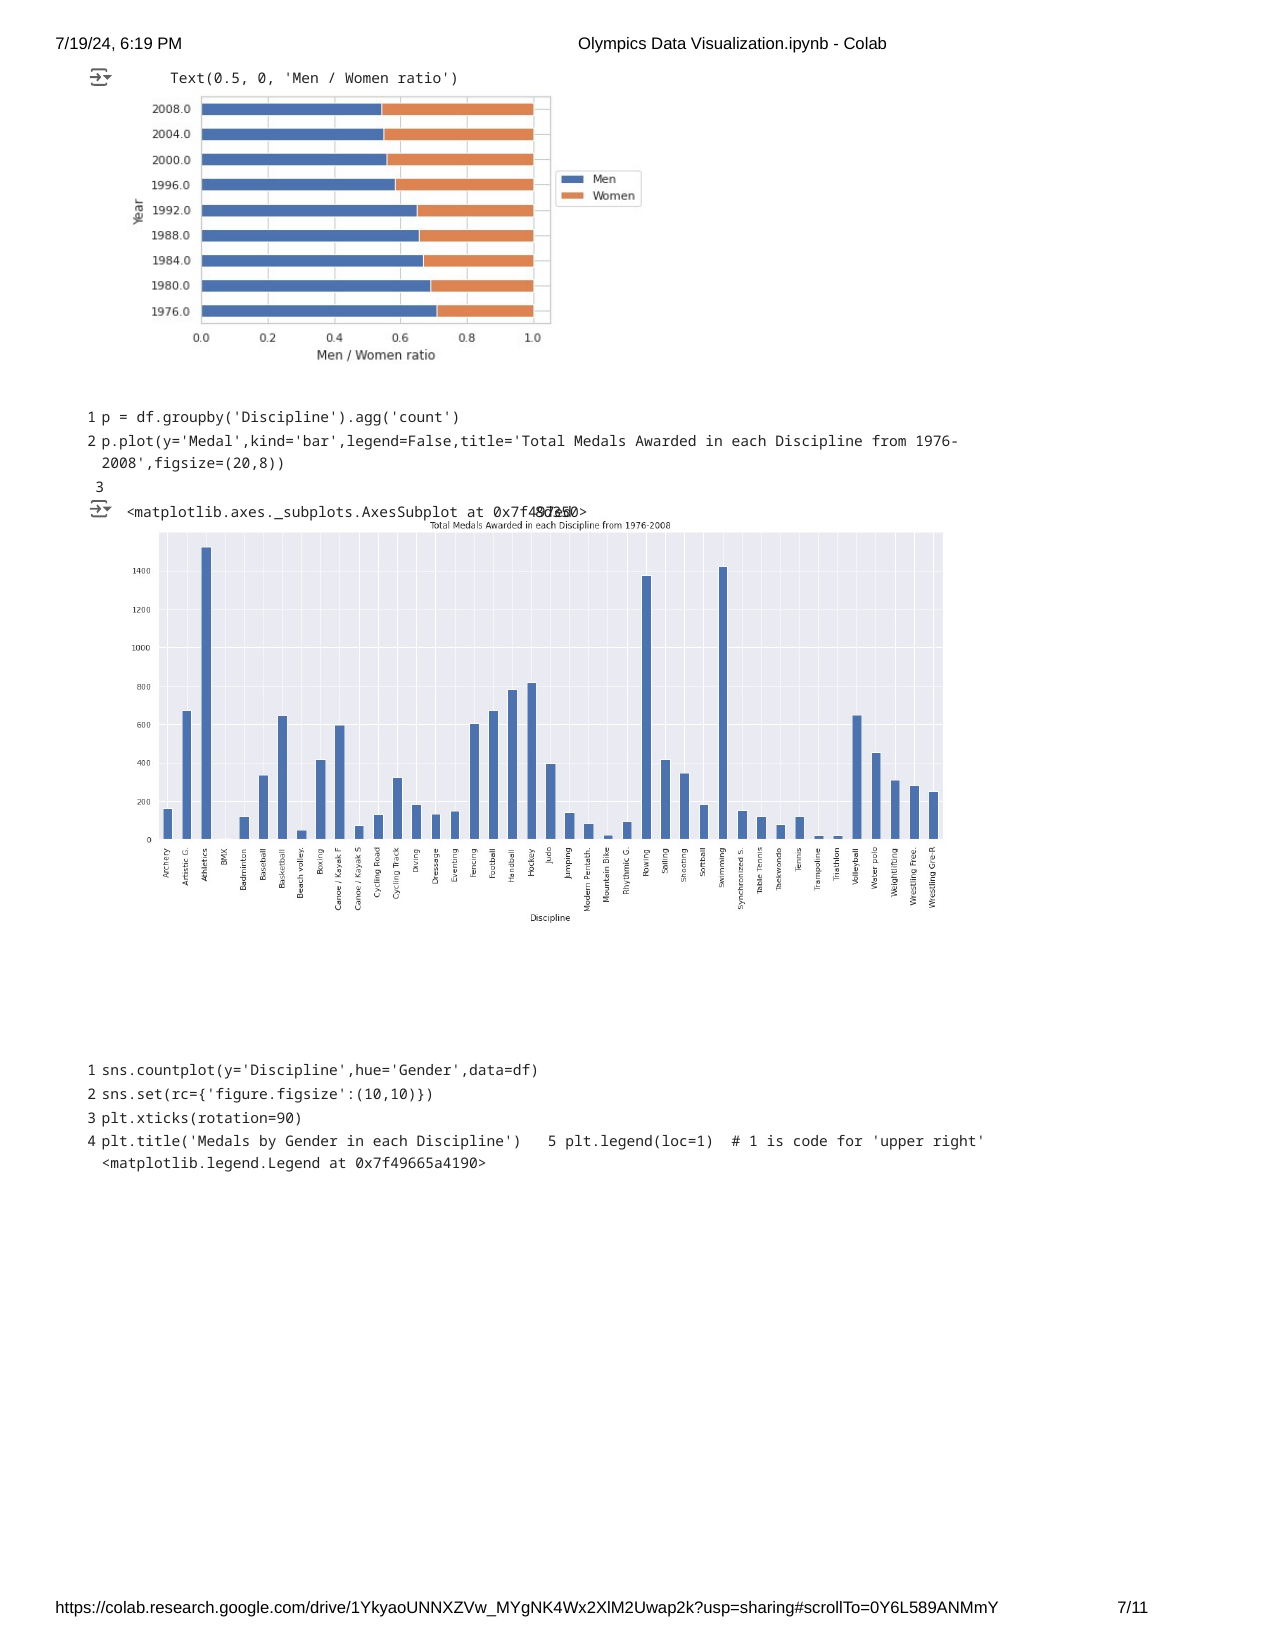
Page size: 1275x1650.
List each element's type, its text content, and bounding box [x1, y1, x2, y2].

text 3 [78, 476, 1064, 496]
text Text(0.5, 0, 'Men / Women ratio') [126, 68, 1064, 88]
list p.plot(y='Medal',kind='bar',legend=False,title='Total Medals Awarded in each Discipline from 1976-2008',figsize=(20,8)) [87, 431, 1064, 472]
list sns.set(rc={'figure.figsize':(10,10)}) [87, 1084, 1064, 1104]
list p = df.groupby('Discipline').agg('count') [87, 407, 1064, 427]
list plt.xticks(rotation=90) [87, 1107, 1064, 1127]
picture [126, 89, 647, 369]
list sns.countplot(y='Discipline',hue='Gender',data=df) [87, 1060, 1064, 1080]
picture [126, 516, 947, 927]
list plt.title('Medals by Gender in each Discipline') 5 plt.legend(loc=1) # 1 is code for 'upper right' <matplotlib.legend.Legend at 0x7f49665a4190> [87, 1131, 1064, 1173]
